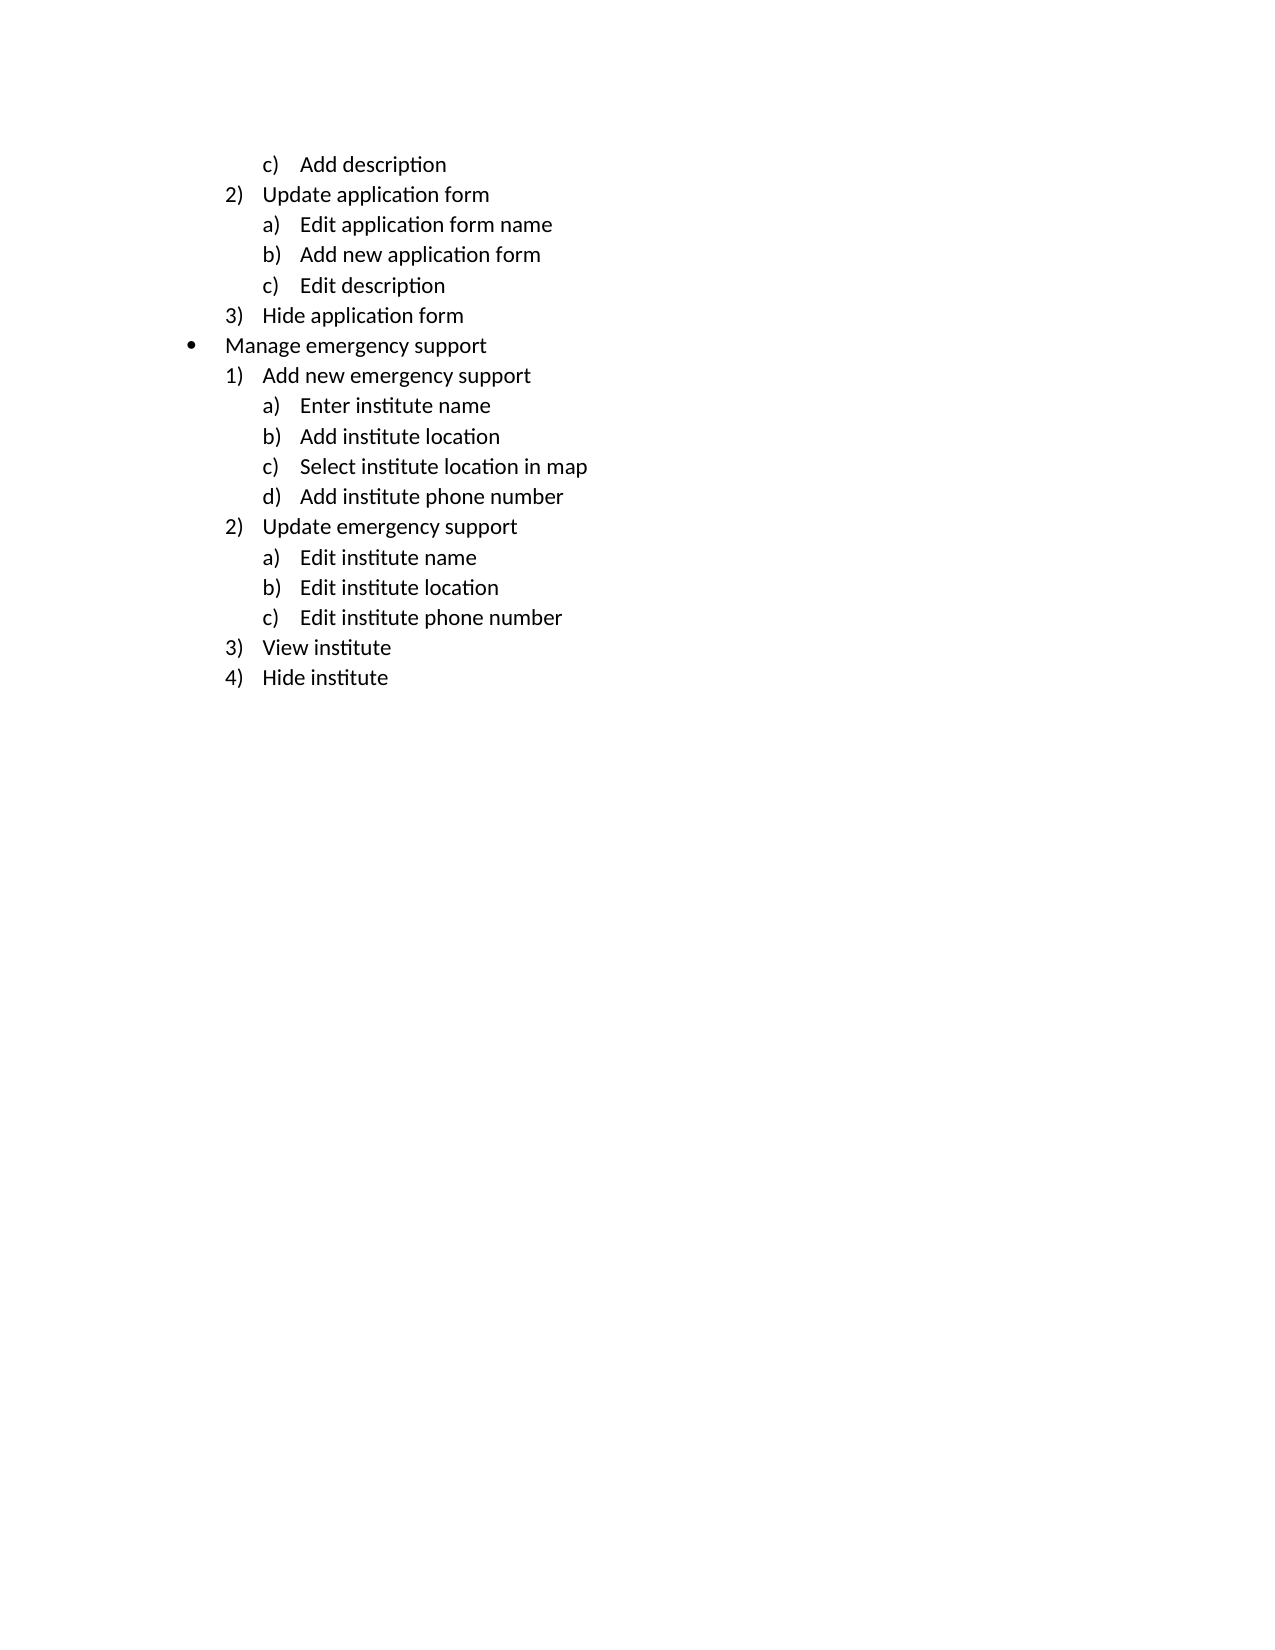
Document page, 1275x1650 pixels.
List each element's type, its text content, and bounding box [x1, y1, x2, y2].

list Edit institute name [262, 543, 1125, 571]
list Edit description [262, 271, 1125, 299]
list Edit institute phone number [262, 603, 1125, 631]
list Add new emergency support [225, 361, 1125, 389]
list Hide institute [225, 663, 1125, 692]
list View institute [225, 633, 1125, 661]
list Add new application form [262, 241, 1125, 269]
list Manage emergency support [187, 331, 1125, 359]
list Hide application form [225, 301, 1125, 329]
list Add institute location [262, 422, 1125, 450]
list Edit application form name [262, 210, 1125, 238]
list Update application form [225, 180, 1125, 208]
list Select institute location in map [262, 452, 1125, 480]
list Update emergency support [225, 512, 1125, 541]
list Enter institute name [262, 392, 1125, 420]
list Add description [262, 150, 1125, 178]
list Edit institute location [262, 573, 1125, 601]
list Add institute phone number [262, 482, 1125, 510]
